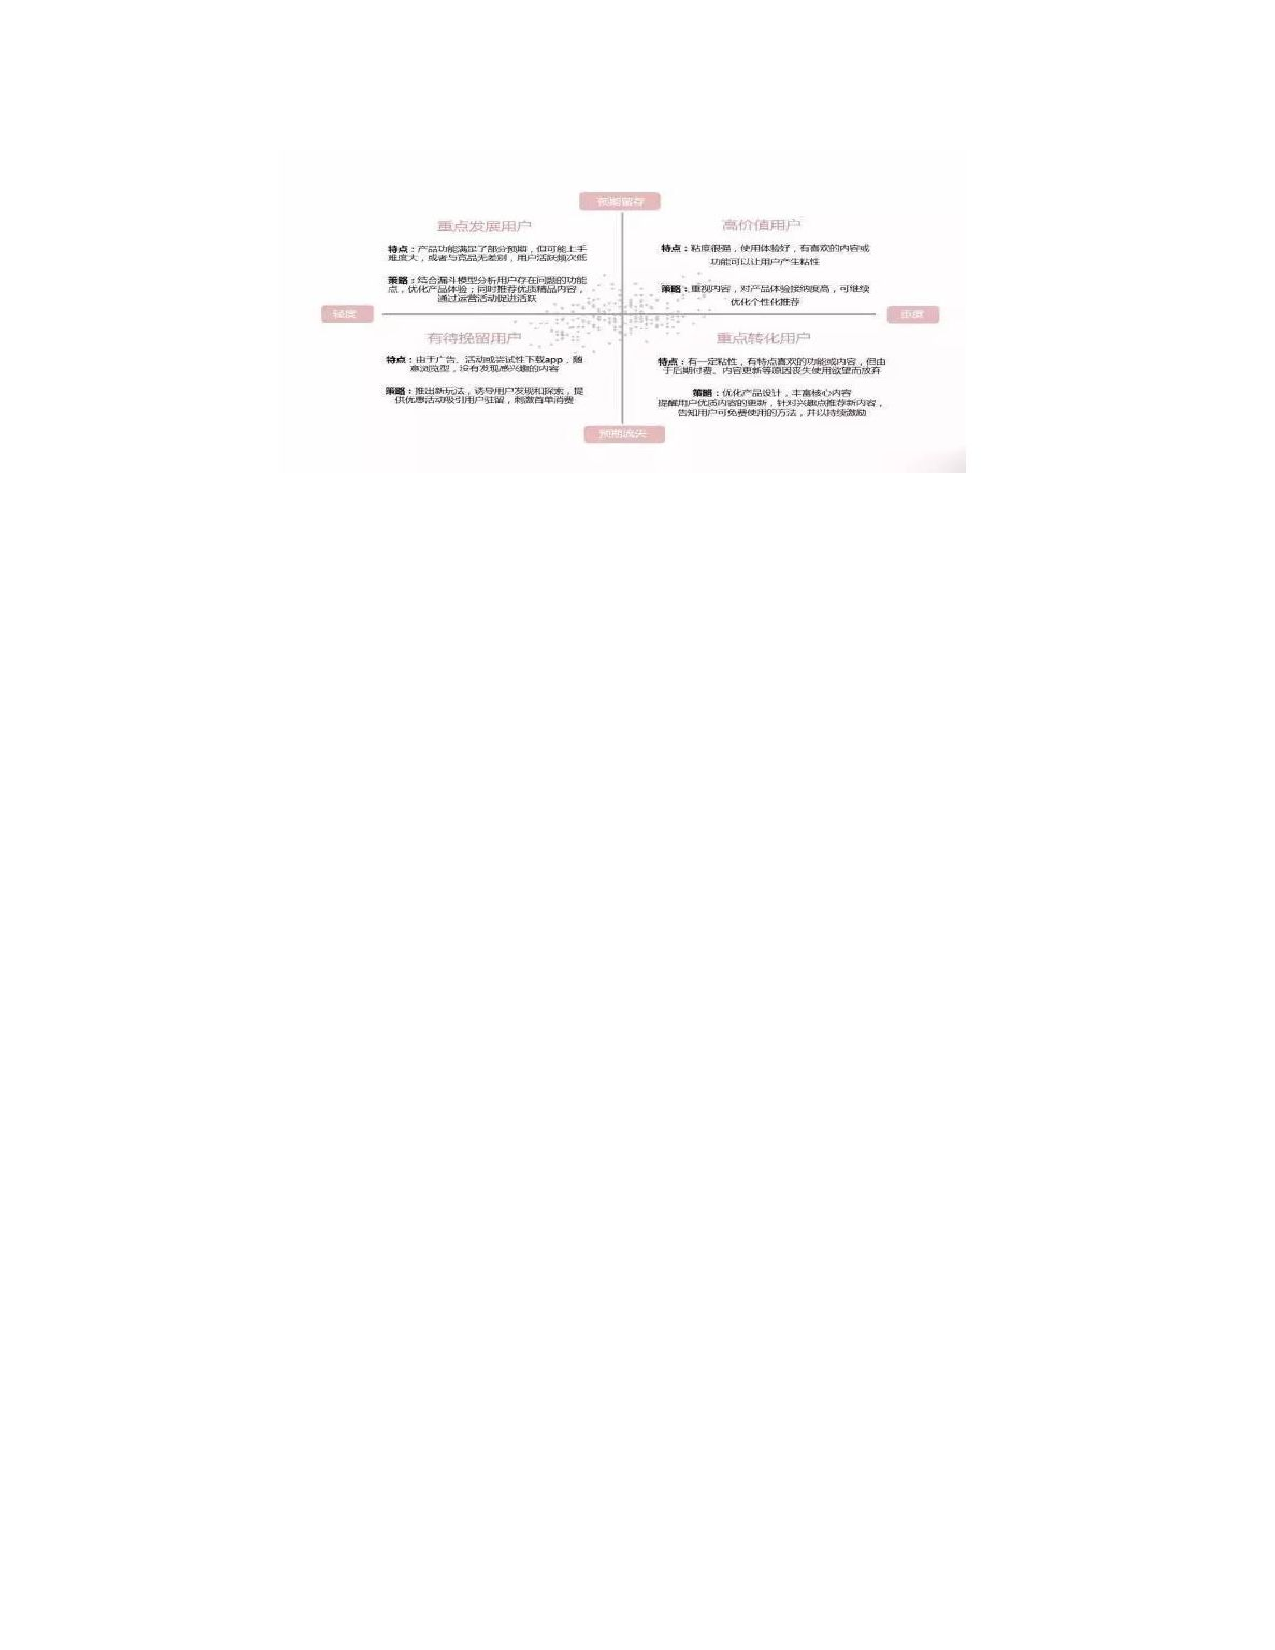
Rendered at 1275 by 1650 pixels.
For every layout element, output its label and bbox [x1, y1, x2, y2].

picture [225, 150, 1004, 473]
